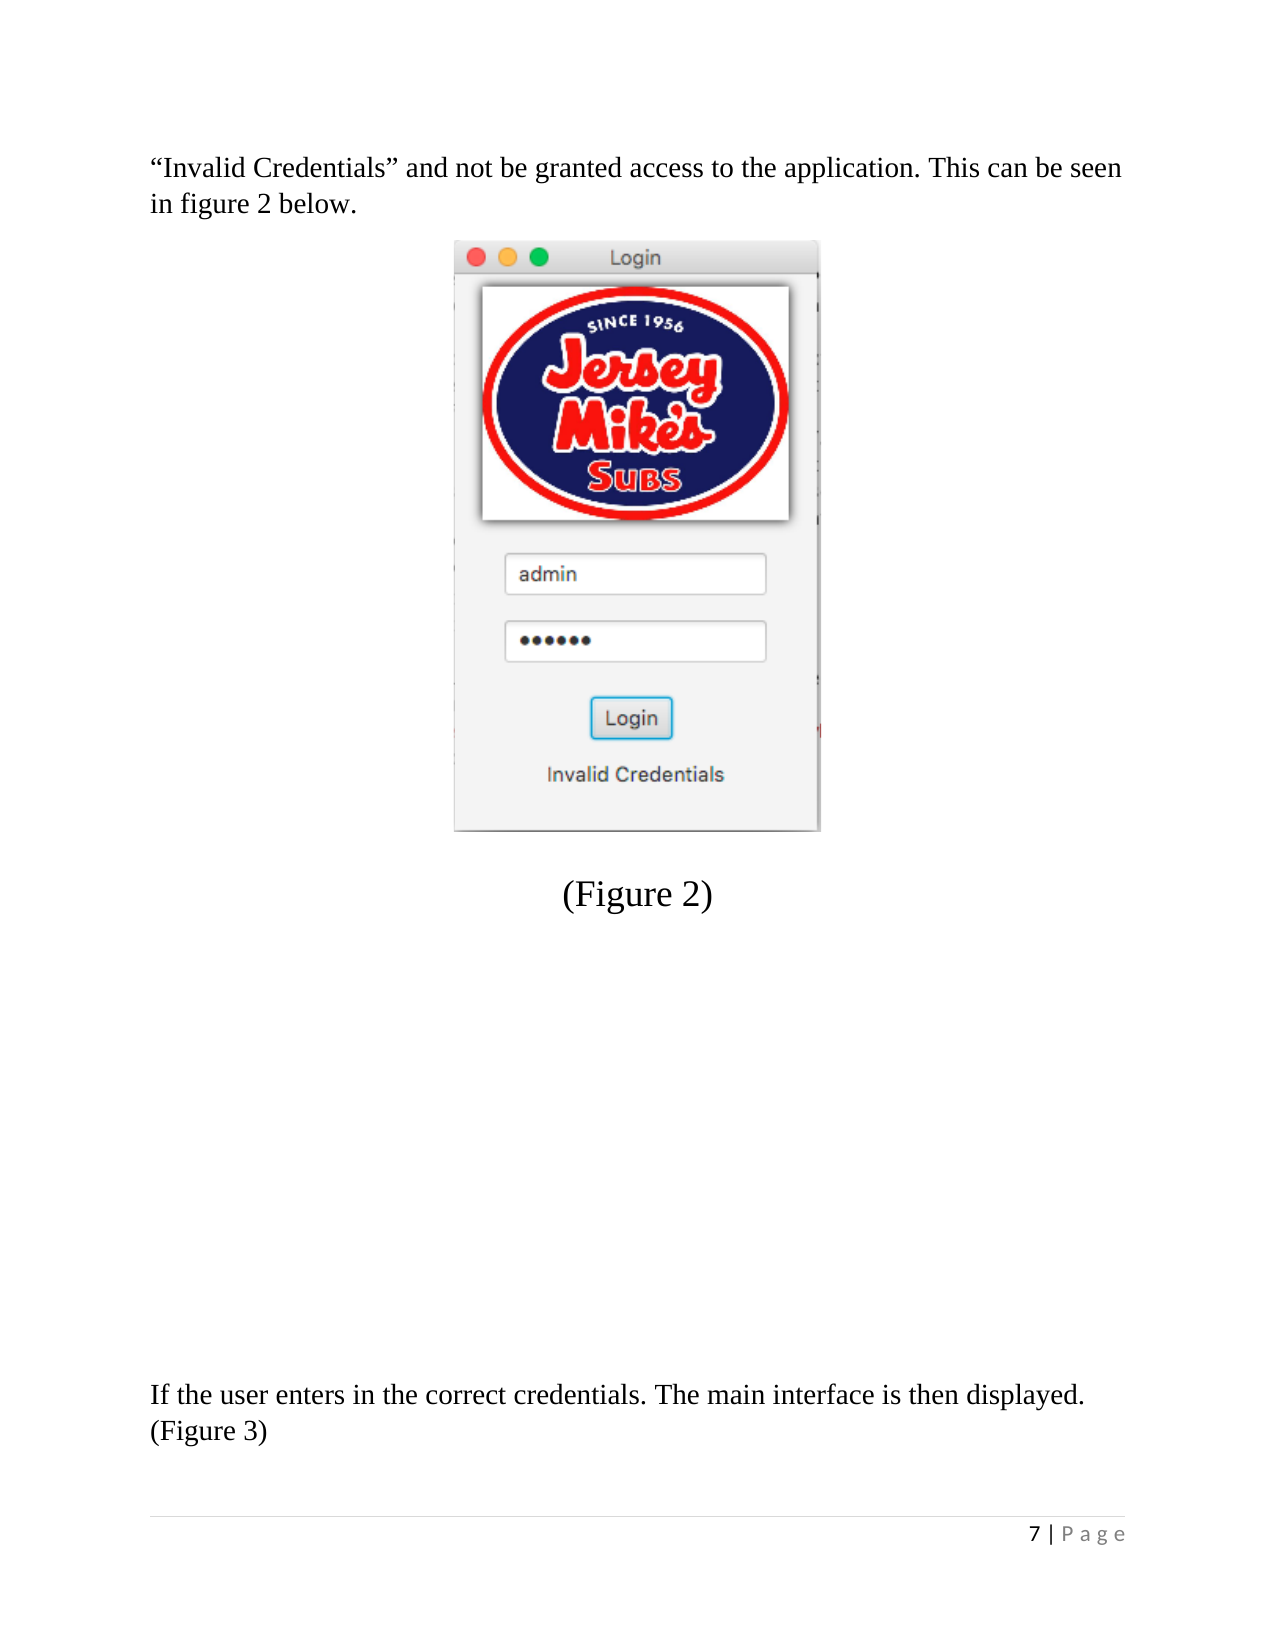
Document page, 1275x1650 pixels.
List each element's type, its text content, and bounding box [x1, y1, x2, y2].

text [150, 150, 1125, 220]
text (Figure 2) [150, 871, 1125, 914]
picture [453, 240, 822, 832]
text If the user enters in the correct credentials. The main interface is then displayed. (Figure 3) [150, 1377, 1125, 1447]
